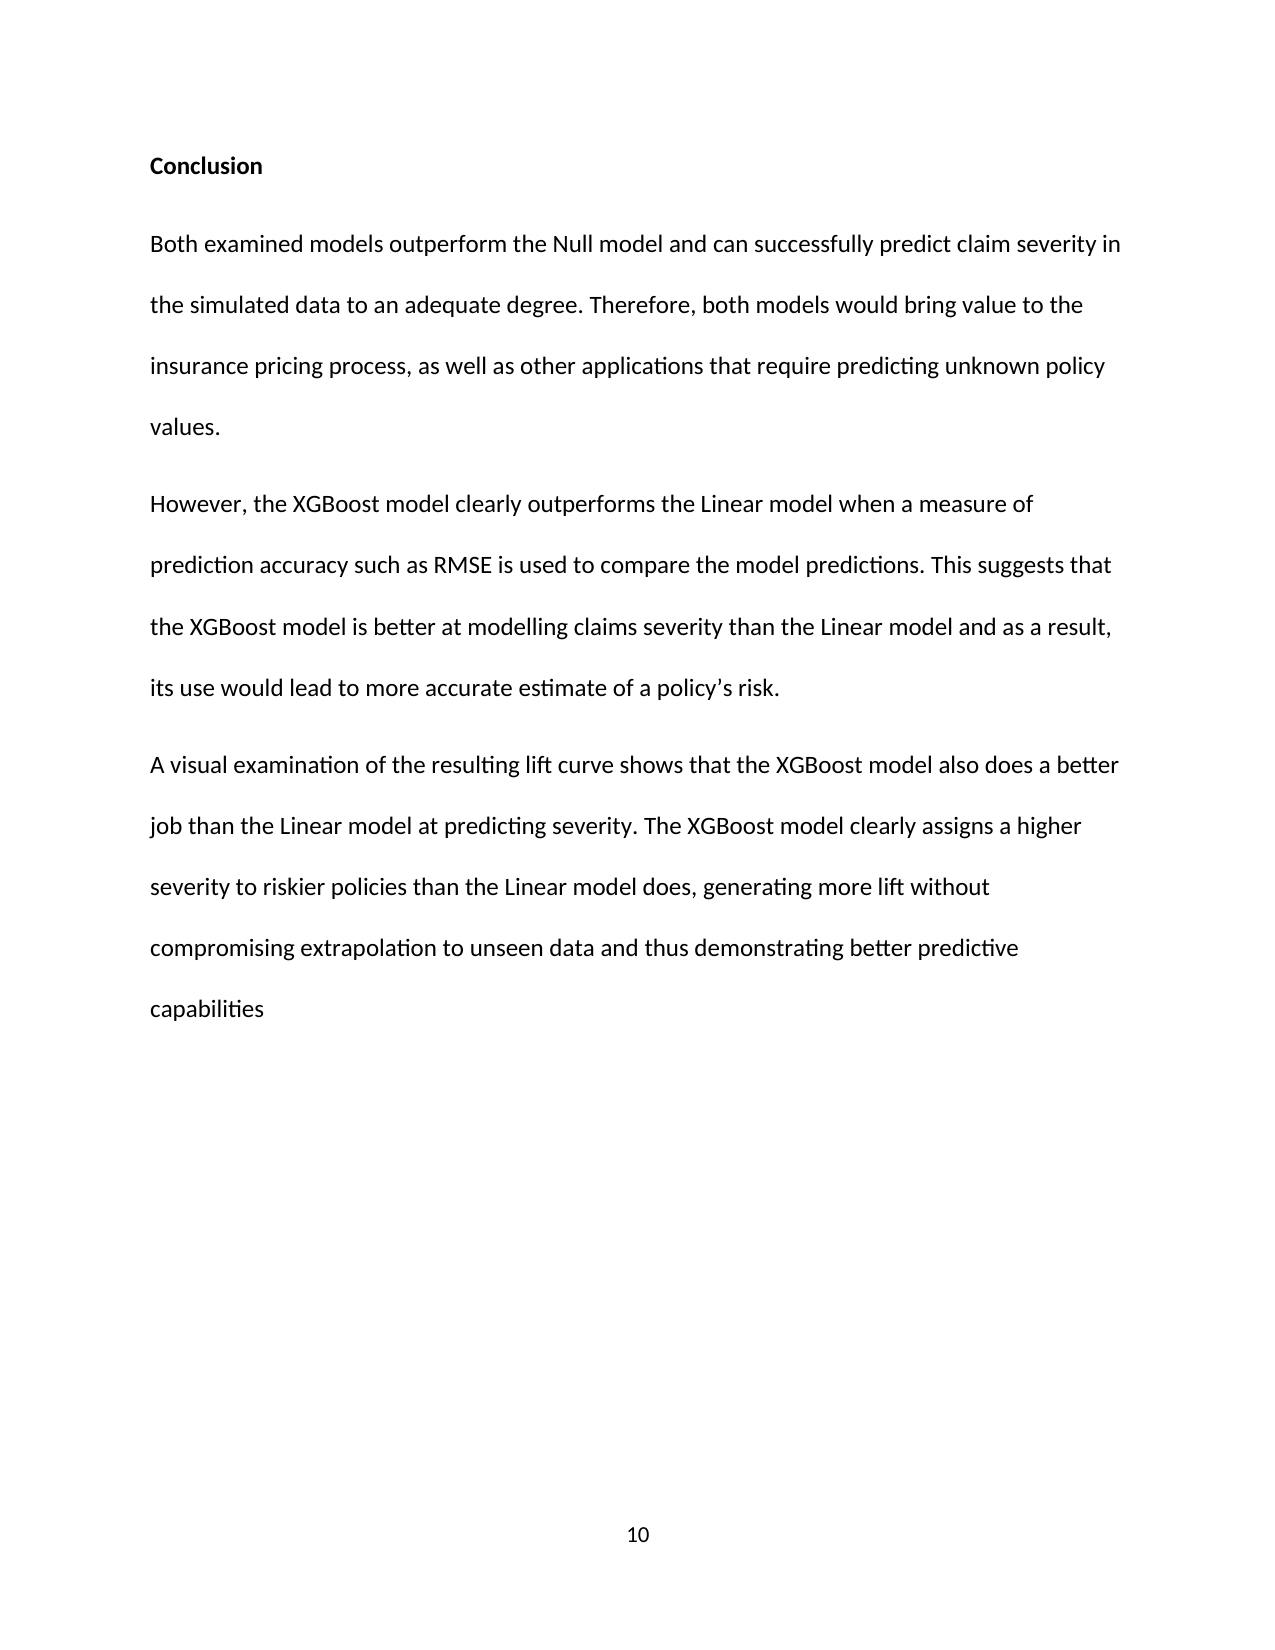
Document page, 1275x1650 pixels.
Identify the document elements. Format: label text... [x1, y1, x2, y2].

text A visual examination of the resulting lift curve shows that the XGBoost model also does a better job than the Linear model at predicting severity. The XGBoost model clearly assigns a higher severity to riskier policies than the Linear model does, generating more lift without compromising extrapolation to unseen data and thus demonstrating better predictive capabilities [150, 749, 1125, 1024]
text However, the XGBoost model clearly outperforms the Linear model when a measure of prediction accuracy such as RMSE is used to compare the model predictions. This suggests that the XGBoost model is better at modelling claims severity than the Linear model and as a result, its use would lead to more accurate estimate of a policy’s risk. [150, 488, 1125, 702]
text Conclusion [150, 150, 1125, 181]
text Both examined models outperform the Null model and can successfully predict claim severity in the simulated data to an adequate degree. Therefore, both models would bring value to the insurance pricing process, as well as other applications that require predicting unknown policy values. [150, 228, 1125, 441]
